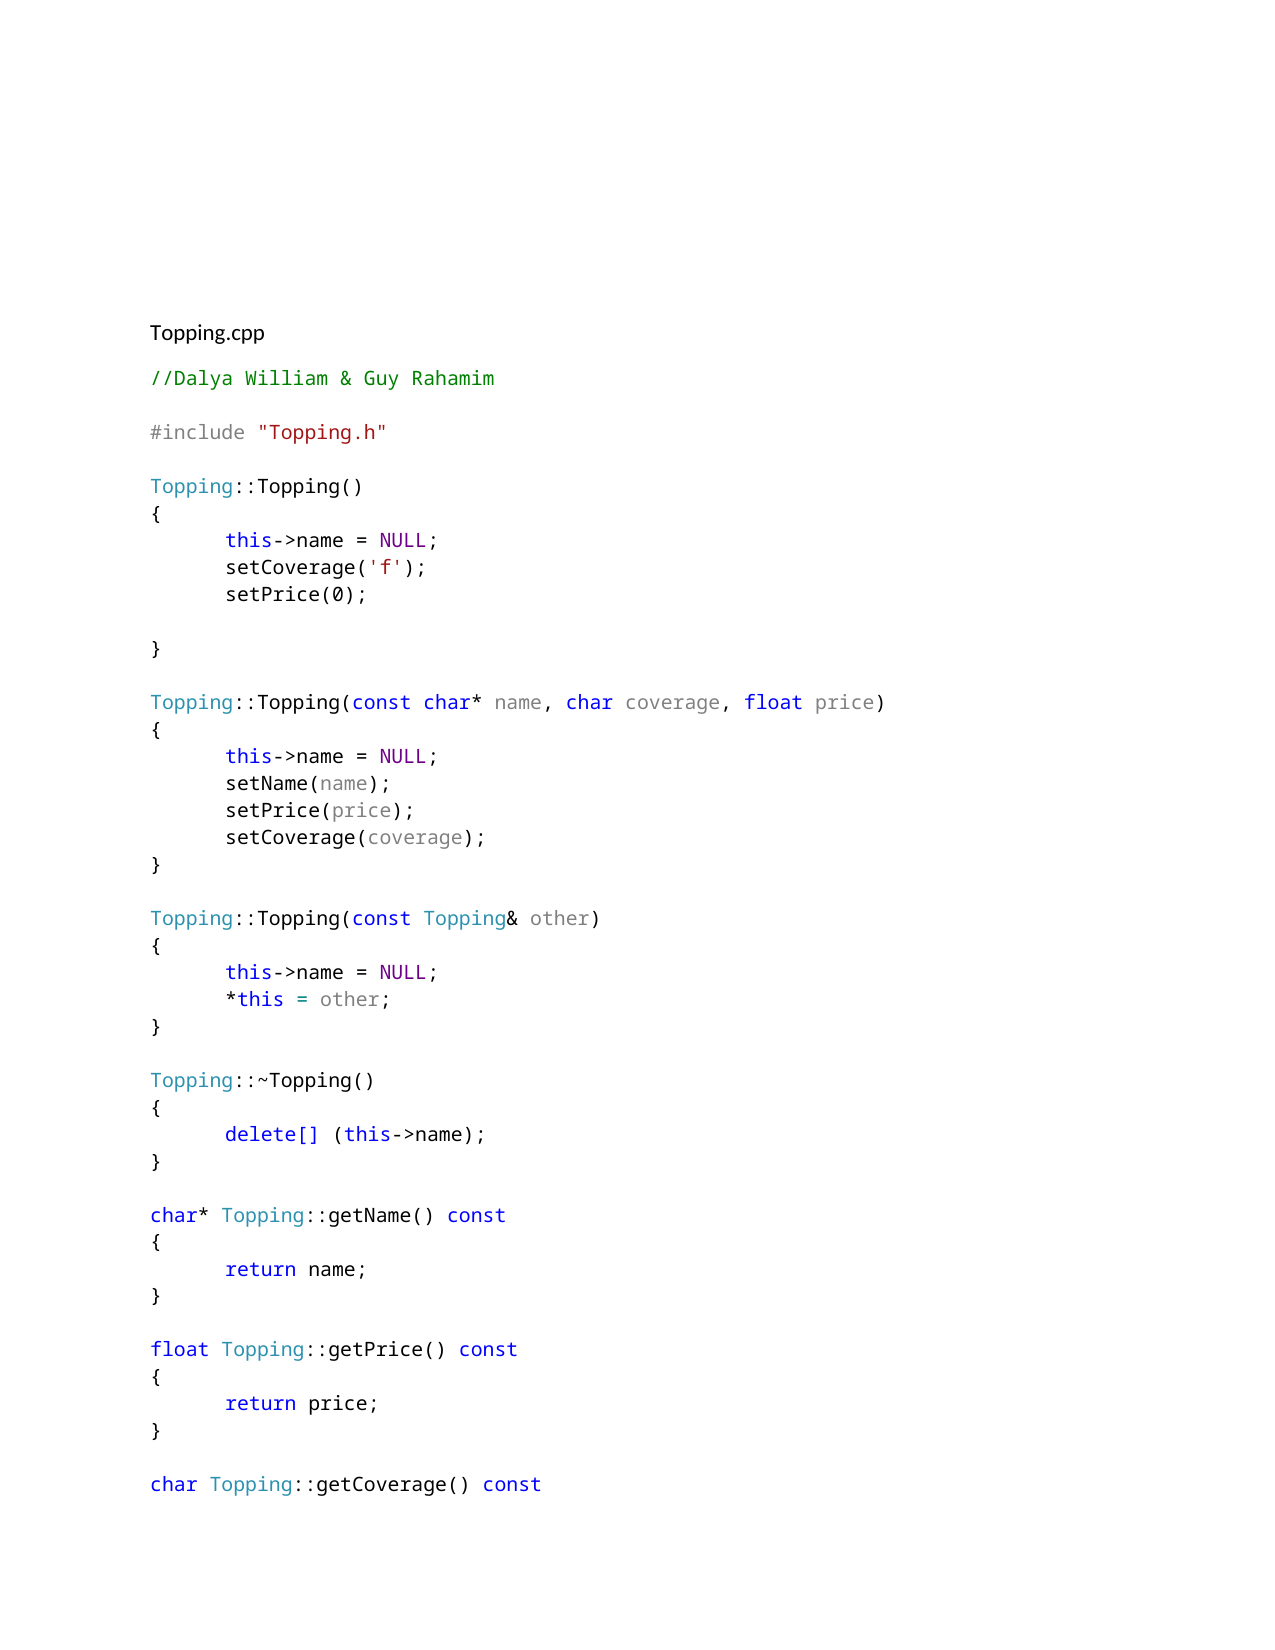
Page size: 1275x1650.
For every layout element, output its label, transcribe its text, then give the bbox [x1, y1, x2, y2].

text Topping::Topping(const Topping& other) [150, 904, 1125, 931]
text char* Topping::getName() const [150, 1201, 1125, 1228]
text setName(name); [150, 769, 1125, 796]
text } [150, 1282, 1125, 1309]
text return price; [150, 1390, 1125, 1417]
text { [150, 715, 1125, 742]
text { [150, 499, 1125, 526]
text setPrice(price); [150, 796, 1125, 823]
text #include "Topping.h" [150, 418, 1125, 445]
text return name; [150, 1255, 1125, 1282]
text Topping::Topping(const char* name, char coverage, float price) [150, 688, 1125, 715]
text Topping::~Topping() [150, 1066, 1125, 1093]
text } [150, 1147, 1125, 1174]
text { [150, 931, 1125, 958]
text delete[] (this->name); [150, 1120, 1125, 1147]
text char Topping::getCoverage() const [150, 1471, 1125, 1498]
text float Topping::getPrice() const [150, 1336, 1125, 1363]
text } [150, 1417, 1125, 1444]
text this->name = NULL; [150, 742, 1125, 769]
text { [150, 1363, 1125, 1390]
text this->name = NULL; [150, 526, 1125, 553]
text { [150, 1228, 1125, 1255]
text setPrice(0); [150, 580, 1125, 607]
text setCoverage(coverage); [150, 823, 1125, 850]
text Topping.cpp [150, 318, 1125, 346]
text } [150, 1012, 1125, 1039]
text } [150, 850, 1125, 877]
text } [150, 634, 1125, 661]
text this->name = NULL; [150, 958, 1125, 985]
text *this = other; [150, 985, 1125, 1012]
text { [150, 1093, 1125, 1120]
text Topping::Topping() [150, 472, 1125, 499]
text setCoverage('f'); [150, 553, 1125, 580]
text //Dalya William & Guy Rahamim [150, 364, 1125, 391]
